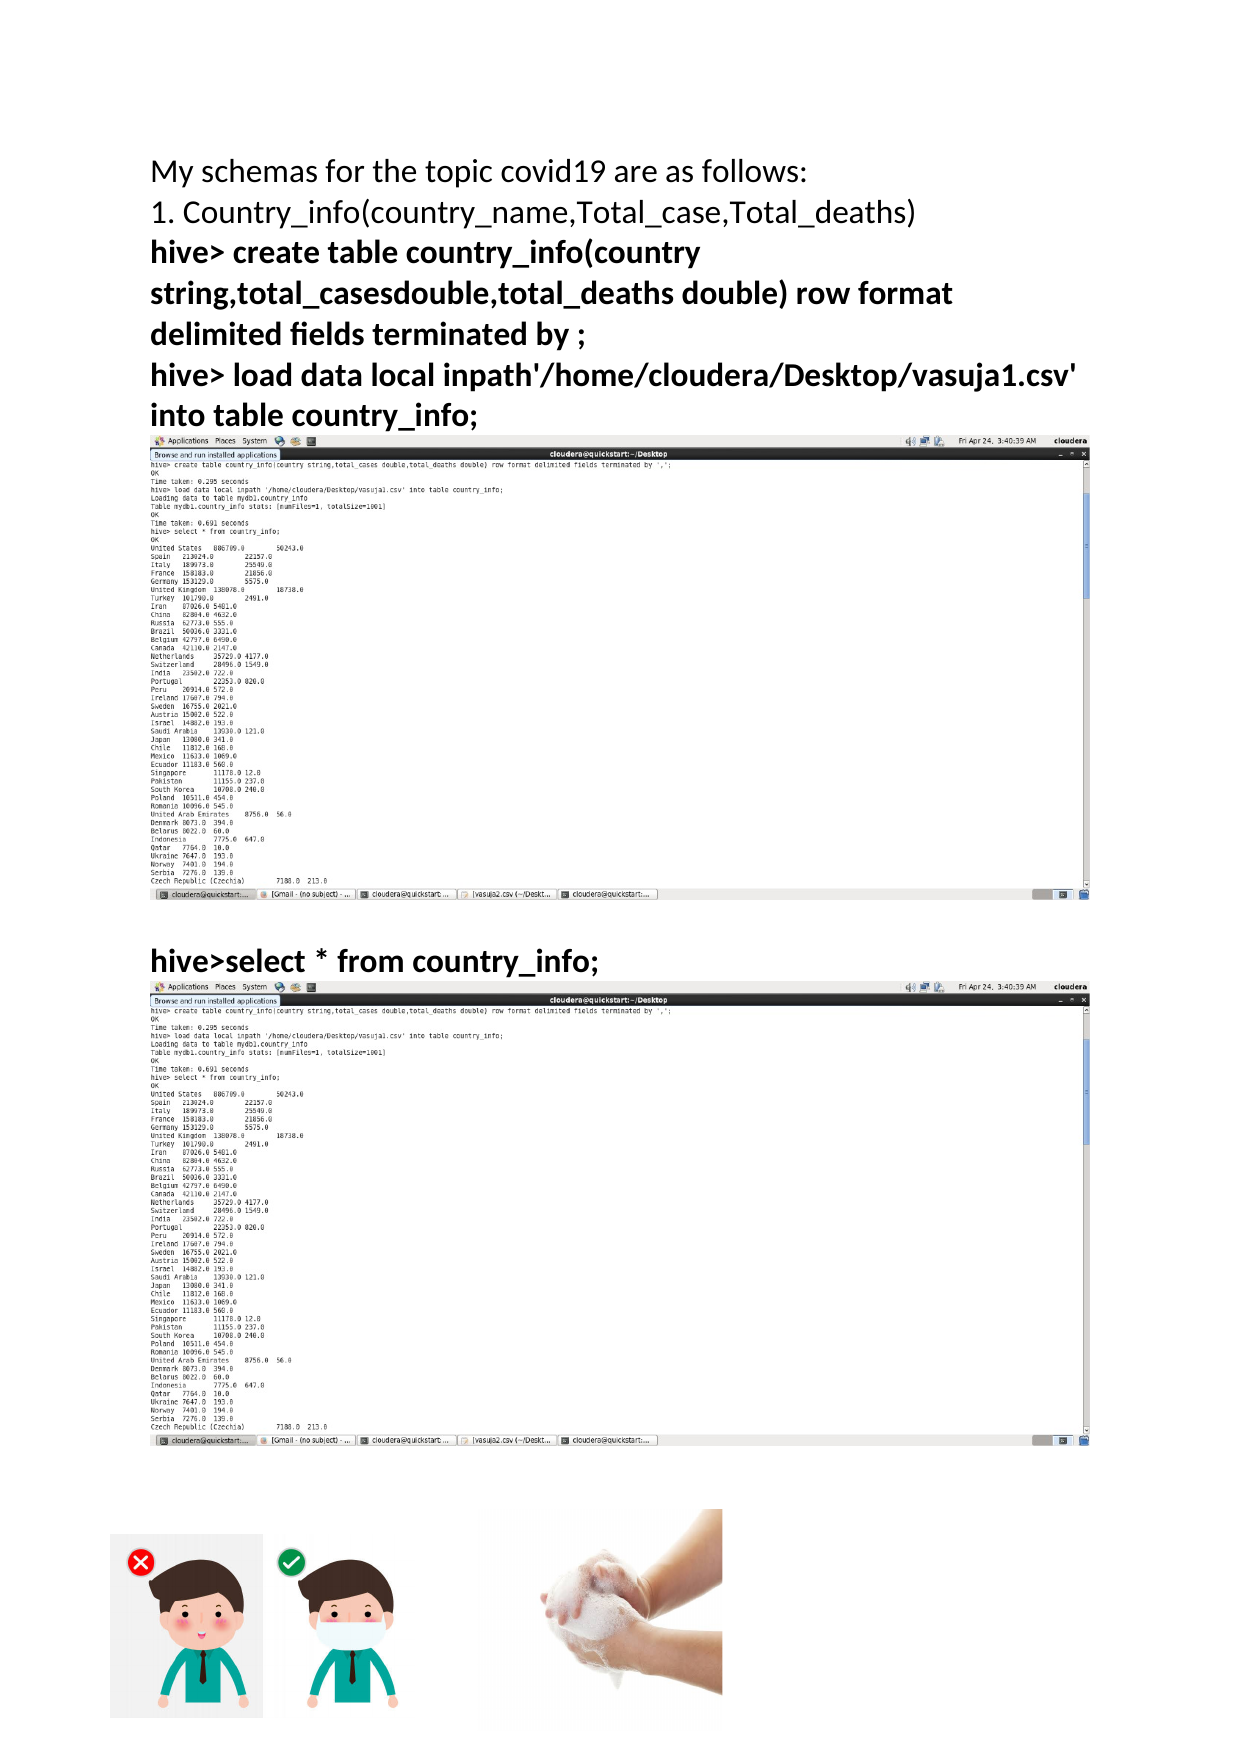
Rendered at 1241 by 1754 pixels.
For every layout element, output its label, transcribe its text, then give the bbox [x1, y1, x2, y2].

picture [150, 435, 1090, 900]
picture [477, 1509, 723, 1731]
text My schemas for the topic covid19 are as follows: [150, 150, 1090, 191]
text 1. Country_info(country_name,Total_case,Total_deaths) [150, 191, 1090, 231]
text hive> create table country_info(country string,total_casesdouble,total_deaths double) row format delimited fields terminated by ; [150, 231, 1090, 354]
picture [110, 1534, 416, 1718]
text hive> load data local inpath'/home/cloudera/Desktop/vasuja1.csv' into table country_info; [150, 354, 1090, 435]
text hive>select * from country_info; [150, 941, 1090, 981]
picture [150, 981, 1090, 1446]
